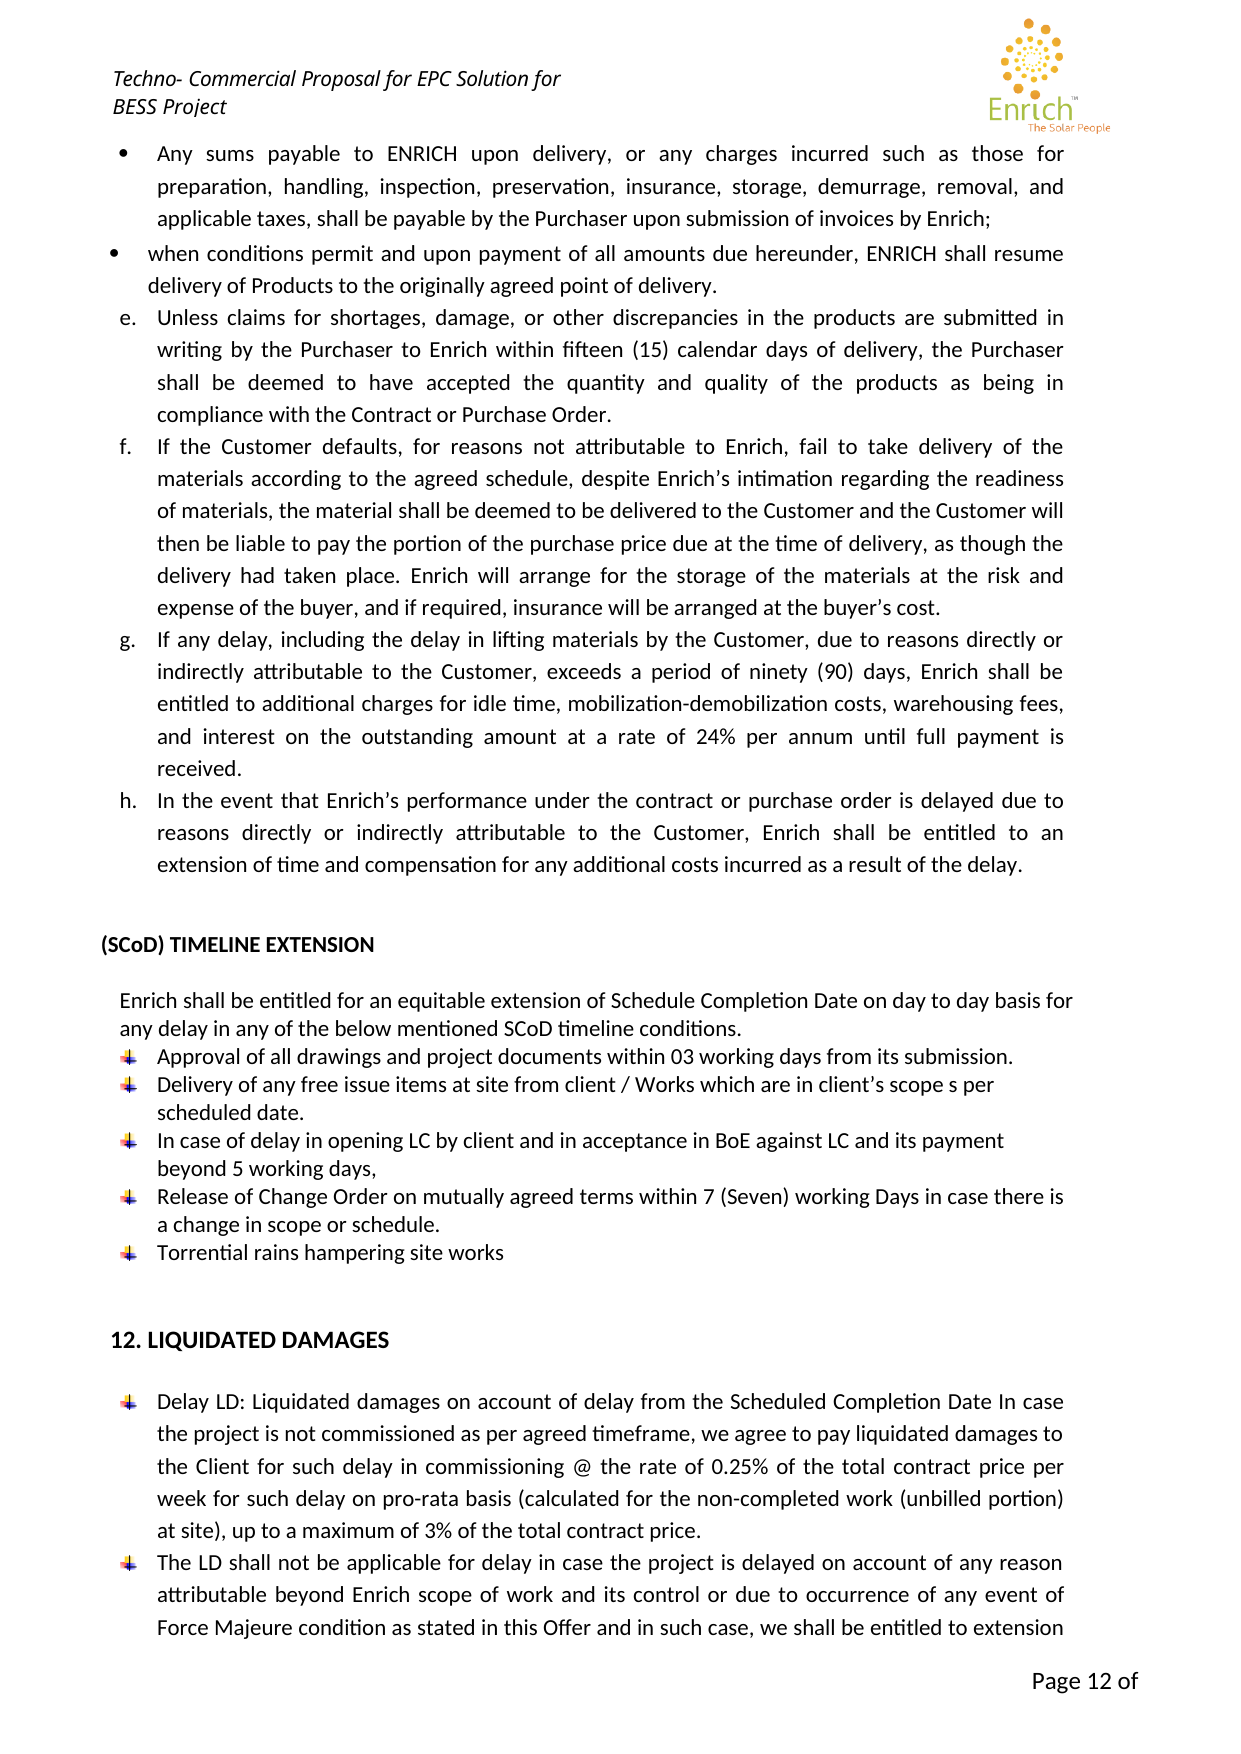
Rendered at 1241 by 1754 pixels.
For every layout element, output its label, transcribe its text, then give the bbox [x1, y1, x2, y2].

list when conditions permit and upon payment of all amounts due hereunder, ENRICH shall resume delivery of Products to the originally agreed point of delivery. [110, 239, 1066, 299]
subtitle LIQUIDATED DAMAGES [110, 1325, 1021, 1355]
list Approval of all drawings and project documents within 03 working days from its submission. [119, 1042, 1021, 1070]
list Torrential rains hampering site works [119, 1238, 1021, 1266]
list In the event that Enrich’s performance under the contract or purchase order is delayed due to reasons directly or indirectly attributable to the Customer, Enrich shall be entitled to an extension of time and compensation for any additional costs incurred as a result of the delay. [119, 786, 1066, 878]
picture [989, 18, 1111, 134]
list If the Customer defaults, for reasons not attributable to Enrich, fail to take delivery of the materials according to the agreed schedule, despite Enrich’s intimation regarding the readiness of materials, the material shall be deemed to be delivered to the Customer and the Customer will then be liable to pay the portion of the purchase price due at the time of delivery, as though the delivery had taken place. Enrich will arrange for the storage of the materials at the risk and expense of the buyer, and if required, insurance will be arranged at the buyer’s cost. [119, 432, 1066, 621]
picture [120, 1131, 137, 1149]
picture [120, 1393, 137, 1410]
text Enrich shall be entitled for an equitable extension of Schedule Completion Date on day to day basis for any delay in any of the below mentioned SCoD timeline conditions. [119, 986, 1075, 1042]
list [119, 1548, 1066, 1641]
picture [120, 1554, 137, 1571]
list Any sums payable to ENRICH upon delivery, or any charges incurred such as those for preparation, handling, inspection, preservation, insurance, storage, demurrage, removal, and applicable taxes, shall be payable by the Purchaser upon submission of invoices by Enrich; [119, 139, 1066, 232]
picture [120, 1244, 137, 1261]
list Delivery of any free issue items at site from client / Works which are in client’s scope s per scheduled date. [119, 1070, 1021, 1126]
list If any delay, including the delay in lifting materials by the Customer, due to reasons directly or indirectly attributable to the Customer, exceeds a period of ninety (90) days, Enrich shall be entitled to additional charges for idle time, mobilization-demobilization costs, warehousing fees, and interest on the outstanding amount at a rate of 24% per annum until full payment is received. [119, 625, 1066, 782]
list In case of delay in opening LC by client and in acceptance in BoE against LC and its payment beyond 5 working days, [119, 1126, 1066, 1182]
list Release of Change Order on mutually agreed terms within 7 (Seven) working Days in case there is a change in scope or schedule. [119, 1182, 1066, 1238]
picture [120, 1048, 137, 1065]
picture [120, 1188, 137, 1205]
list Delay LD: Liquidated damages on account of delay from the Scheduled Completion Date In case the project is not commissioned as per agreed timeframe, we agree to pay liquidated damages to the Client for such delay in commissioning @ the rate of 0.25% of the total contract price per week for such delay on pro-rata basis (calculated for the non-completed work (unbilled portion) at site), up to a maximum of 3% of the total contract price. [119, 1387, 1066, 1544]
text (SCoD) TIMELINE EXTENSION [44, 930, 1021, 958]
list Unless claims for shortages, damage, or other discrepancies in the products are submitted in writing by the Purchaser to Enrich within fifteen (15) calendar days of delivery, the Purchaser shall be deemed to have accepted the quantity and quality of the products as being in compliance with the Contract or Purchase Order. [119, 303, 1066, 428]
picture [120, 1075, 137, 1093]
